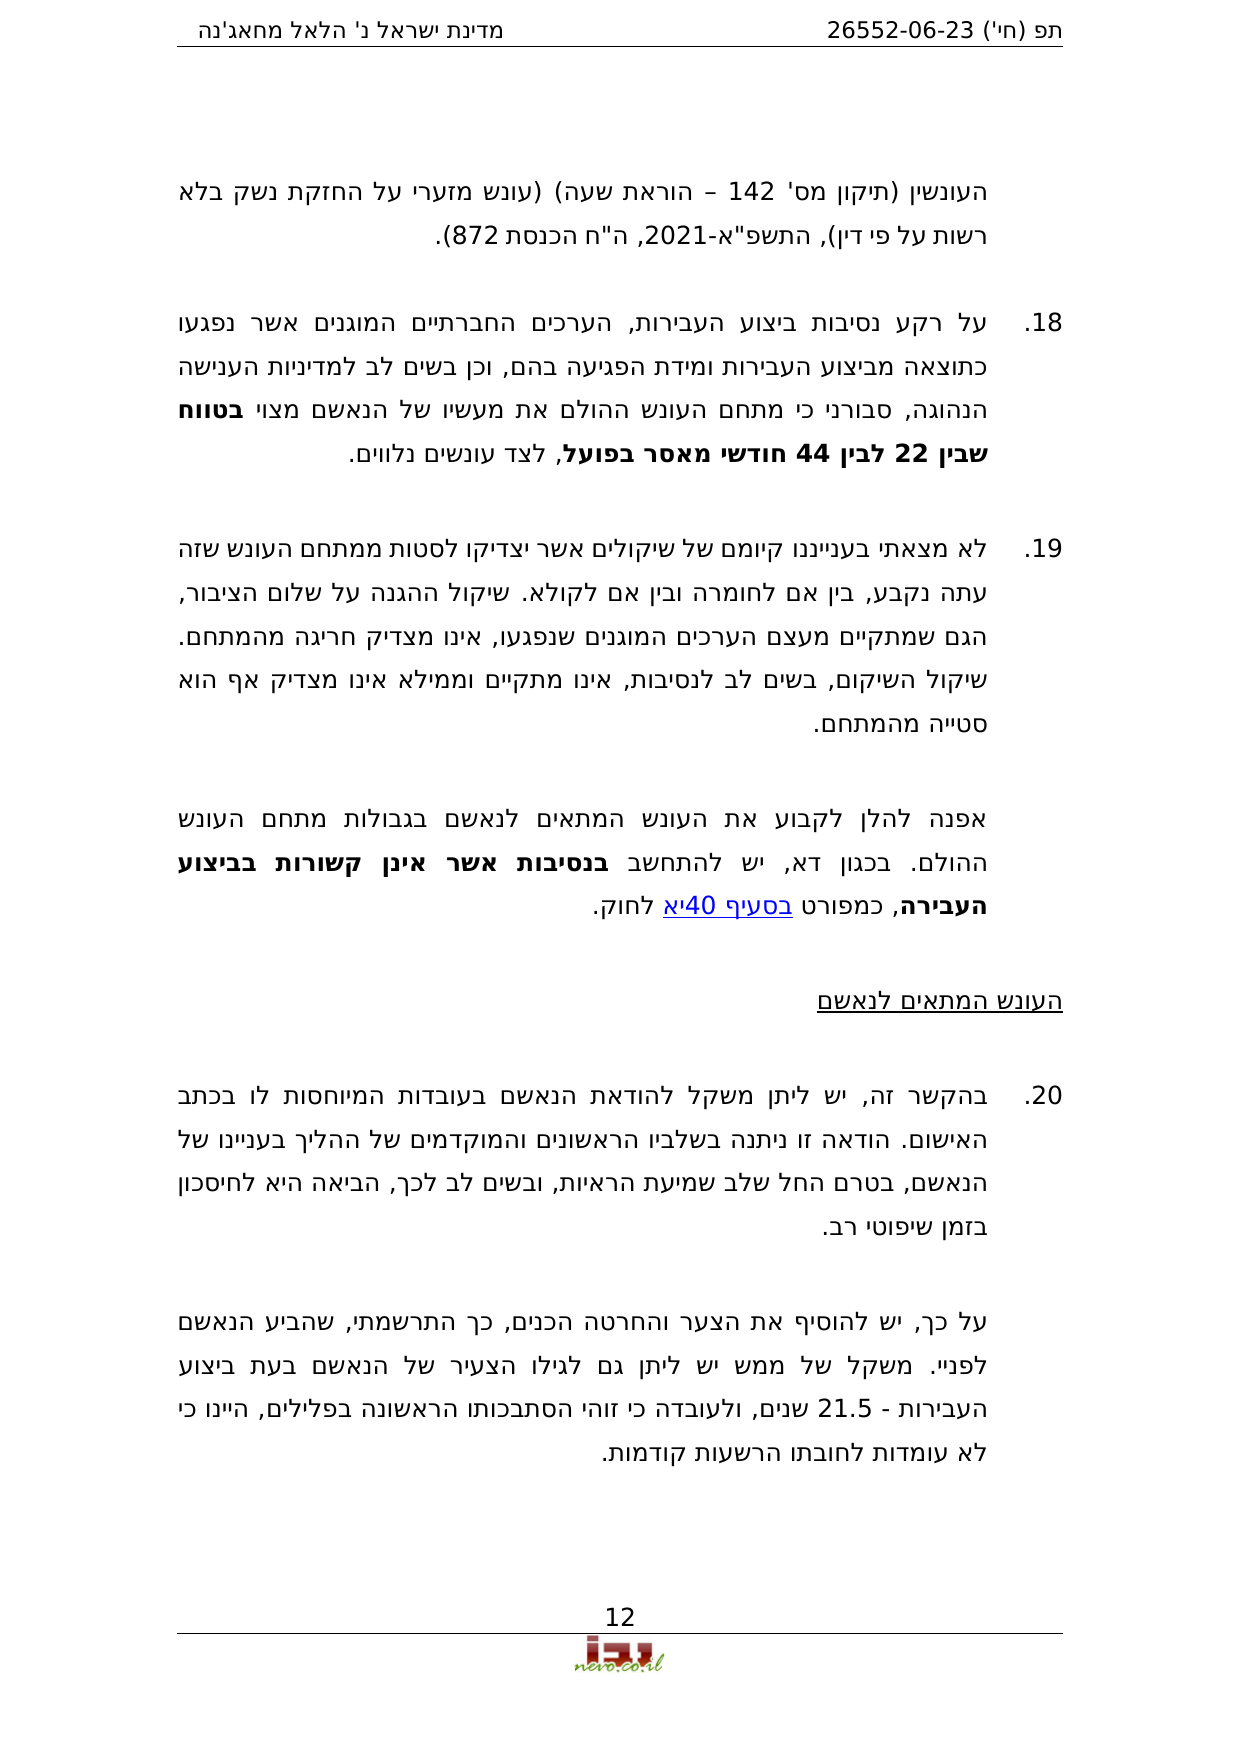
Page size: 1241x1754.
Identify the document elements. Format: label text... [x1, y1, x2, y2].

text העונש המתאים לנאשם [177, 986, 1063, 1015]
text 18. על רקע נסיבות ביצוע העבירות, הערכים החברתיים המוגנים אשר נפגעו כתוצאה מביצוע העבירות ומידת הפגיעה בהם, וכן בשים לב למדיניות הענישה הנהוגה, סבורני כי מתחם העונש ההולם את מעשיו של הנאשם מצוי בטווח שבין 22 לבין 44 חודשי מאסר בפועל, לצד עונשים נלווים. [177, 308, 1063, 468]
text 20. בהקשר זה, יש ליתן משקל להודאת הנאשם בעובדות המיוחסות לו בכתב האישום. הודאה זו ניתנה בשלביו הראשונים והמוקדמים של ההליך בעניינו של הנאשם, בטרם החל שלב שמיעת הראיות, ובשים לב לכך, הביאה היא לחיסכון בזמן שיפוטי רב. [177, 1081, 1063, 1241]
text אפנה להלן לקבוע את העונש המתאים לנאשם בגבולות מתחם העונש ההולם. בכגון דא, יש להתחשב בנסיבות אשר אינן קשורות בביצוע העבירה, כמפורט בסעיף 40יא לחוק. [177, 804, 1063, 921]
picture [574, 1635, 666, 1673]
text 19. לא מצאתי בענייננו קיומם של שיקולים אשר יצדיקו לסטות ממתחם העונש שזה עתה נקבע, בין אם לחומרה ובין אם לקולא. שיקול ההגנה על שלום הציבור, הגם שמתקיים מעצם הערכים המוגנים שנפגעו, אינו מצדיק חריגה מהמתחם. שיקול השיקום, בשים לב לנסיבות, אינו מתקיים וממילא אינו מצדיק אף הוא סטייה מהמתחם. [177, 534, 1063, 738]
text על כך, יש להוסיף את הצער והחרטה הכנים, כך התרשמתי, שהביע הנאשם לפניי. משקל של ממש יש ליתן גם לגילו הצעיר של הנאשם בעת ביצוע העבירות - 21.5 שנים, ולעובדה כי זוהי הסתבכותו הראשונה בפלילים, היינו כי לא עומדות לחובתו הרשעות קודמות. [177, 1307, 1063, 1467]
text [177, 177, 1063, 250]
